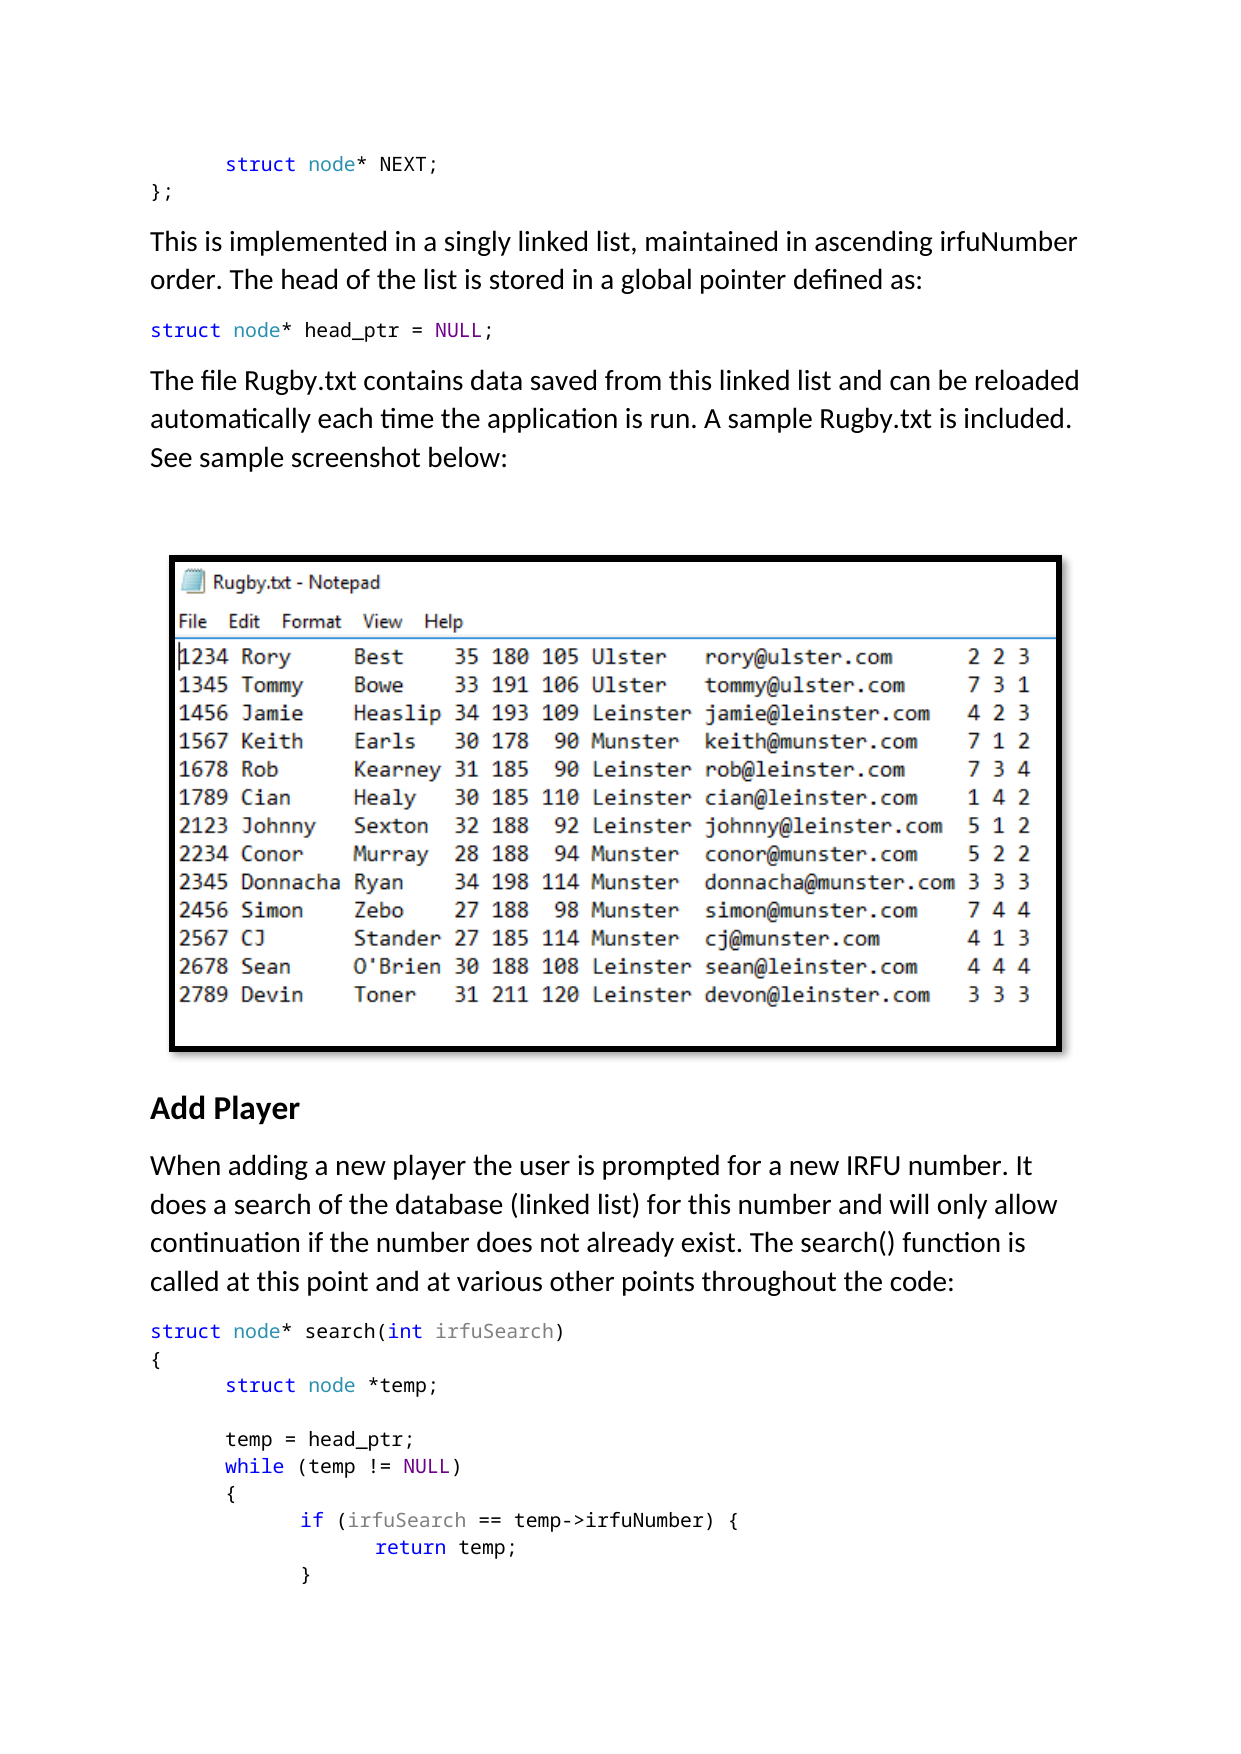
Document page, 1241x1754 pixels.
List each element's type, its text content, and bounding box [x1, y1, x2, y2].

text } [150, 1561, 1090, 1588]
text while (temp != NULL) [150, 1453, 1090, 1480]
text This is implemented in a singly linked list, maintained in ascending irfuNumber order. The head of the list is stored in a global pointer defined as: [150, 223, 1090, 297]
text struct node *temp; [150, 1372, 1090, 1399]
text temp = head_ptr; [150, 1426, 1090, 1453]
text When adding a new player the user is prompted for a new IRFU number. It does a search of the database (linked list) for this number and will only allow continuation if the number does not already exist. The search() function is called at this point and at various other points throughout the code: [150, 1147, 1090, 1298]
text { [150, 1345, 1090, 1372]
text struct node* search(int irfuSearch) [150, 1318, 1090, 1345]
text return temp; [150, 1534, 1090, 1561]
text }; [150, 177, 1090, 204]
text struct node* head_ptr = NULL; [150, 316, 1090, 343]
text { [150, 1480, 1090, 1507]
text Add Player [150, 1087, 1090, 1127]
text The file Rugby.txt contains data saved from this linked list and can be reloaded automatically each time the application is run. A sample Rugby.txt is included. See sample screenshot below: [150, 362, 1090, 474]
text struct node* NEXT; [150, 150, 1090, 177]
text if (irfuSearch == temp->irfuNumber) { [150, 1507, 1090, 1534]
picture [175, 562, 1056, 1046]
